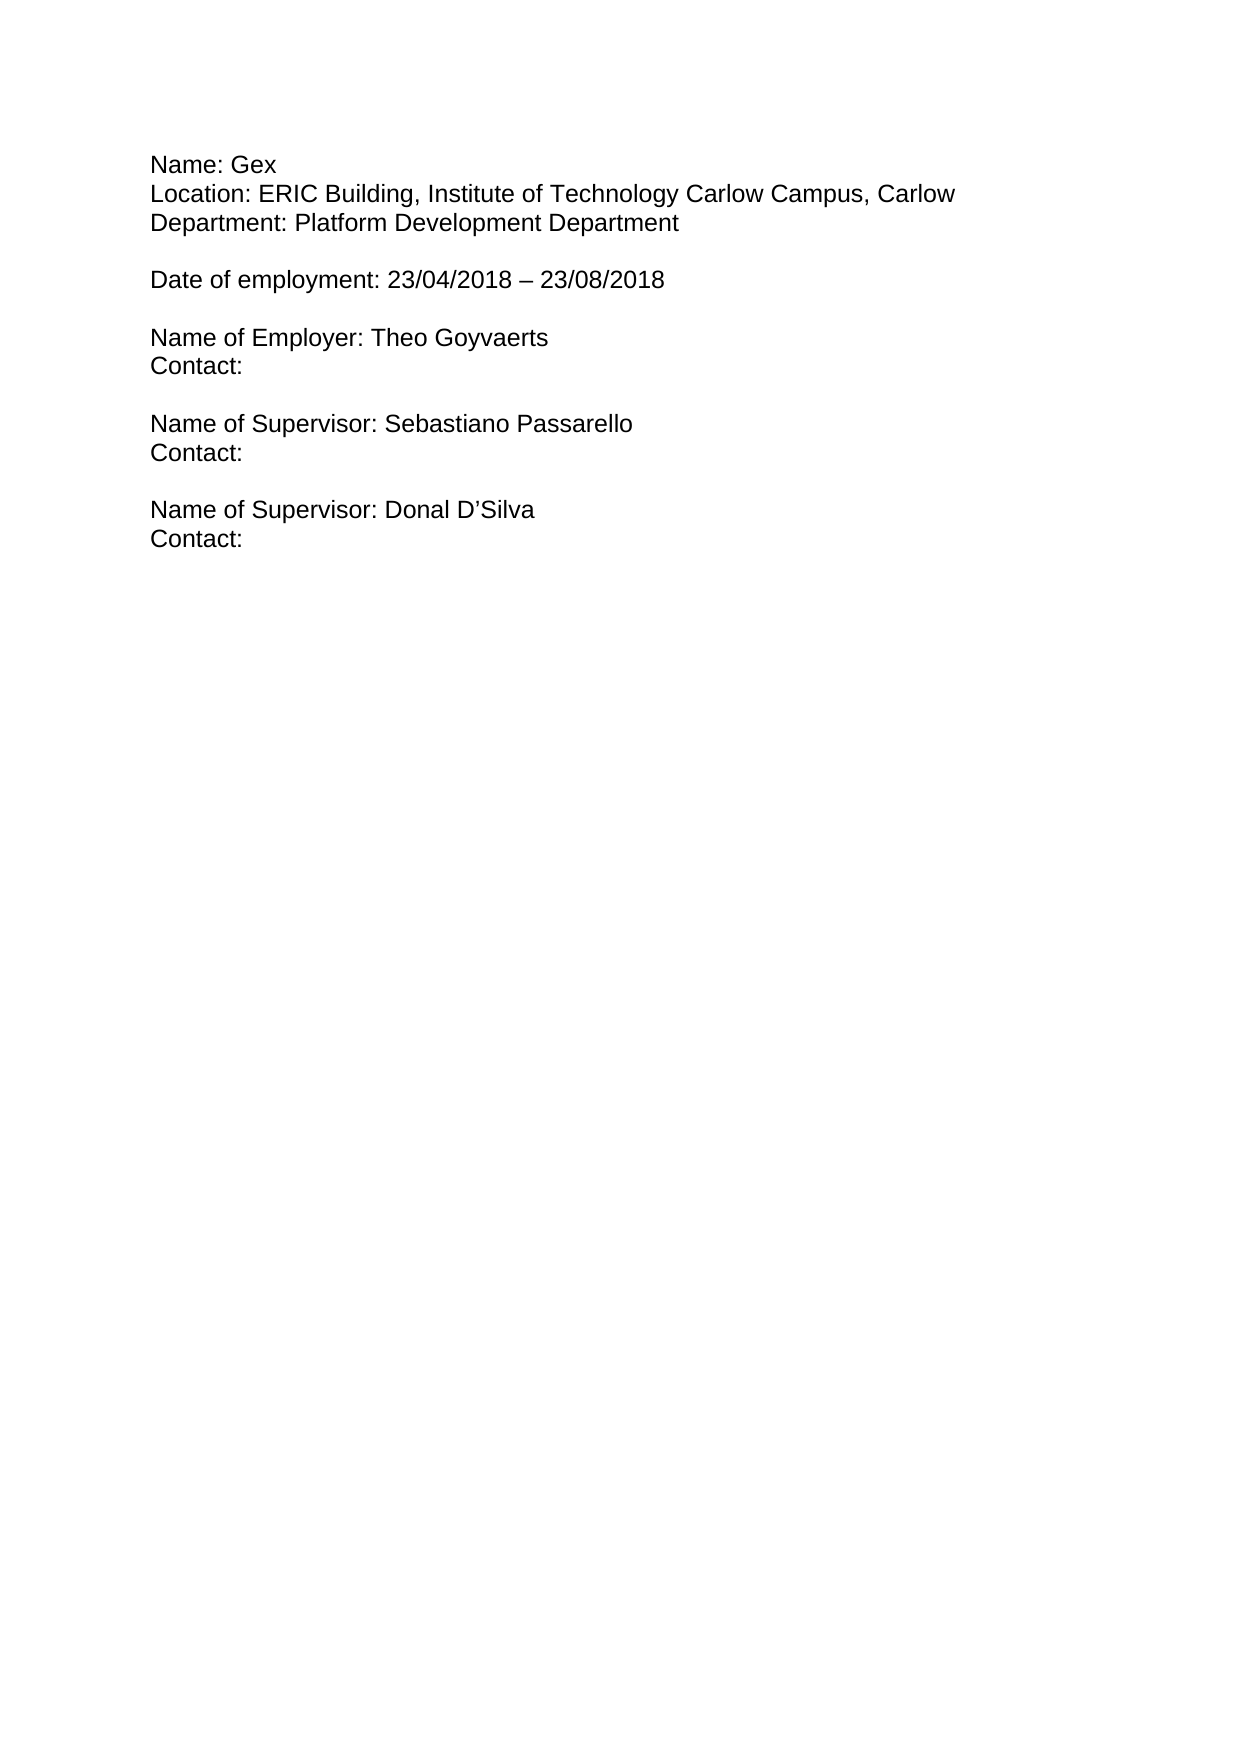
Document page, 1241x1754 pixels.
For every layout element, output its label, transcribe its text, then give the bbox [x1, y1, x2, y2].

text Name of Employer: Theo Goyvaerts [150, 322, 1090, 351]
text Contact: [150, 351, 1090, 380]
text Date of employment: 23/04/2018 – 23/08/2018 [150, 265, 1090, 294]
text Contact: [150, 437, 1090, 466]
text Name: Gex [150, 150, 1090, 179]
text Name of Supervisor: Sebastiano Passarello [150, 409, 1090, 437]
text Department: Platform Development Department [150, 207, 1090, 236]
text Name of Supervisor: Donal D’Silva [150, 495, 1090, 524]
text Location: ERIC Building, Institute of Technology Carlow Campus, Carlow [150, 179, 1090, 207]
text Contact: [150, 524, 1090, 552]
